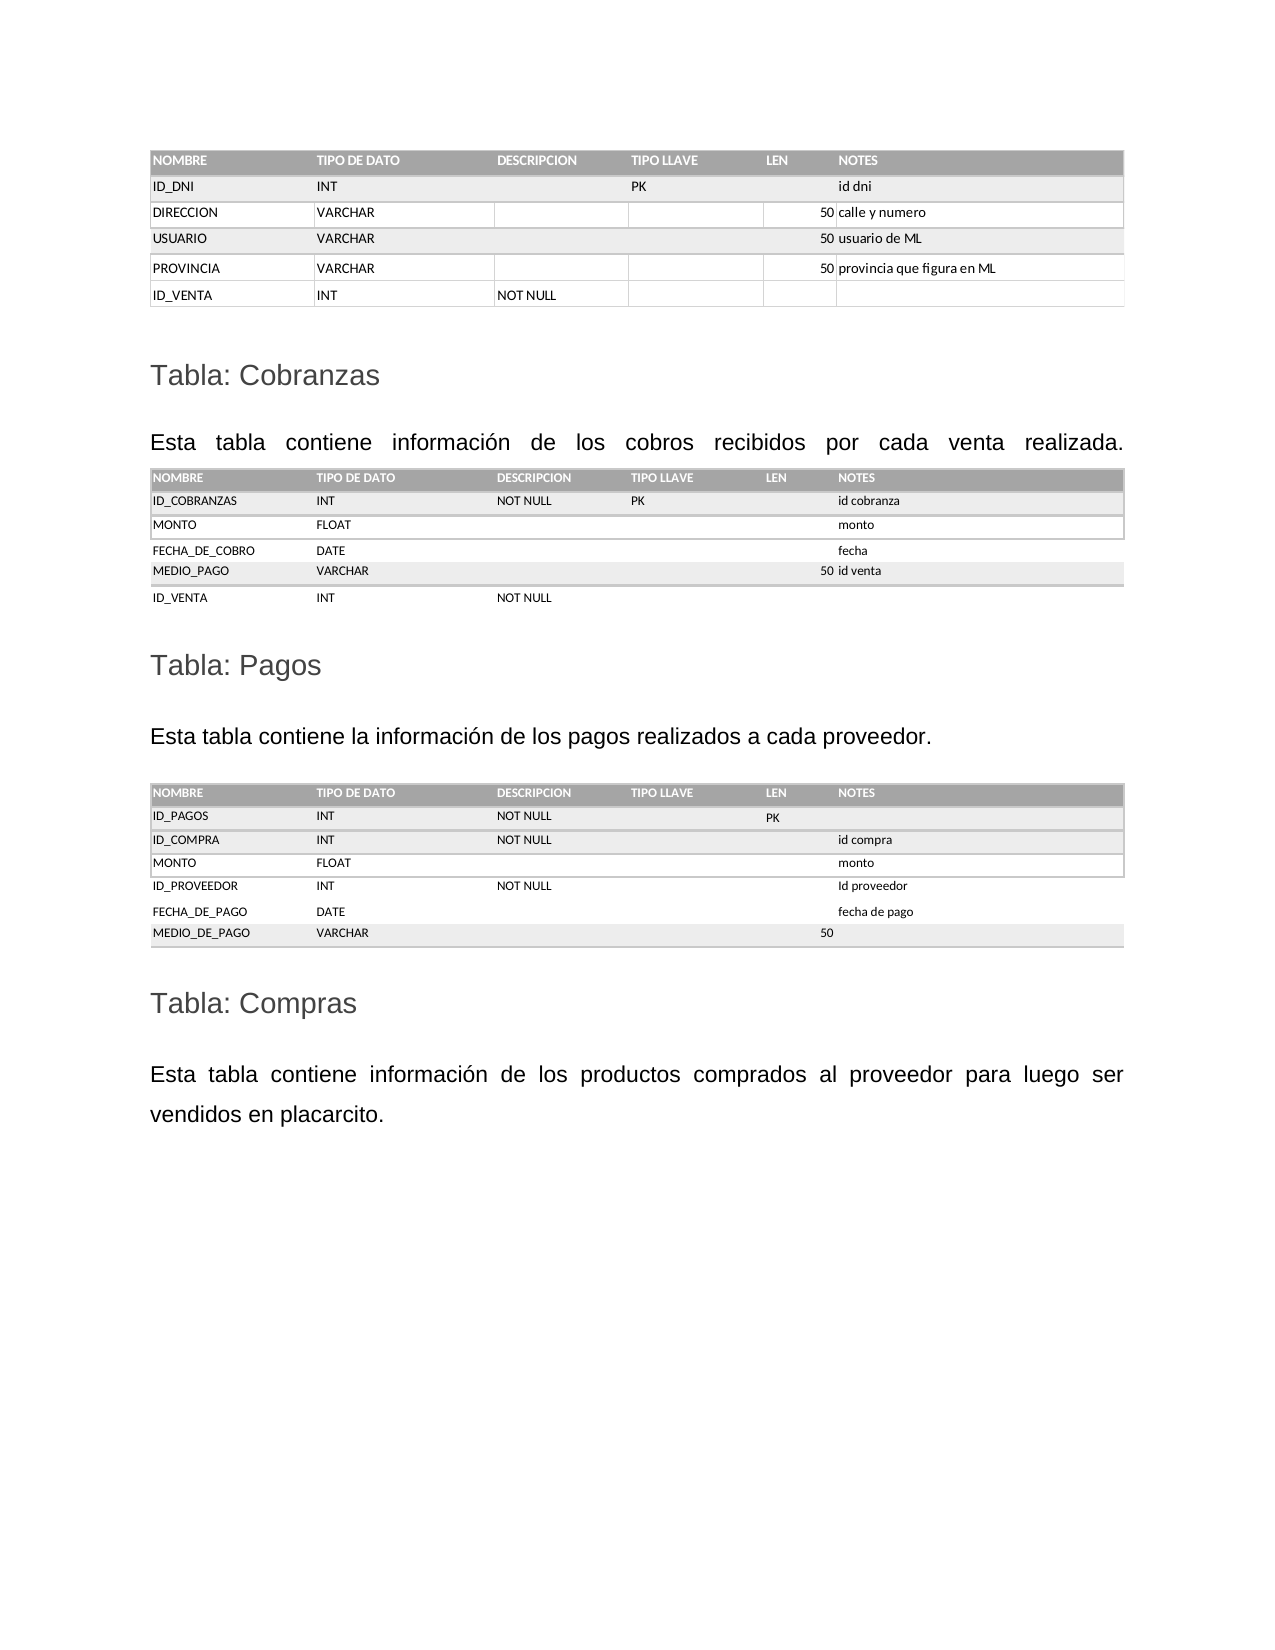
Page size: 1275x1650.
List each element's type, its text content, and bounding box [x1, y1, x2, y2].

text Esta tabla contiene información de los productos comprados al proveedor para luego ser vendidos en placarcito. [150, 1061, 1125, 1127]
text Esta tabla contiene información de los cobros recibidos por cada venta realizada. [152, 517, 1123, 538]
text Esta tabla contiene información de los cobros recibidos por cada venta realizada. [150, 429, 1125, 468]
subtitle Tabla: Cobranzas [150, 358, 1125, 391]
subtitle Tabla: Compras [150, 986, 1125, 1019]
text Esta tabla contiene información de los cobros recibidos por cada venta realizada. [150, 540, 1125, 609]
subtitle Tabla: Pagos [150, 648, 1125, 681]
text Esta tabla contiene la información de los pagos realizados a cada proveedor. [150, 723, 1125, 749]
